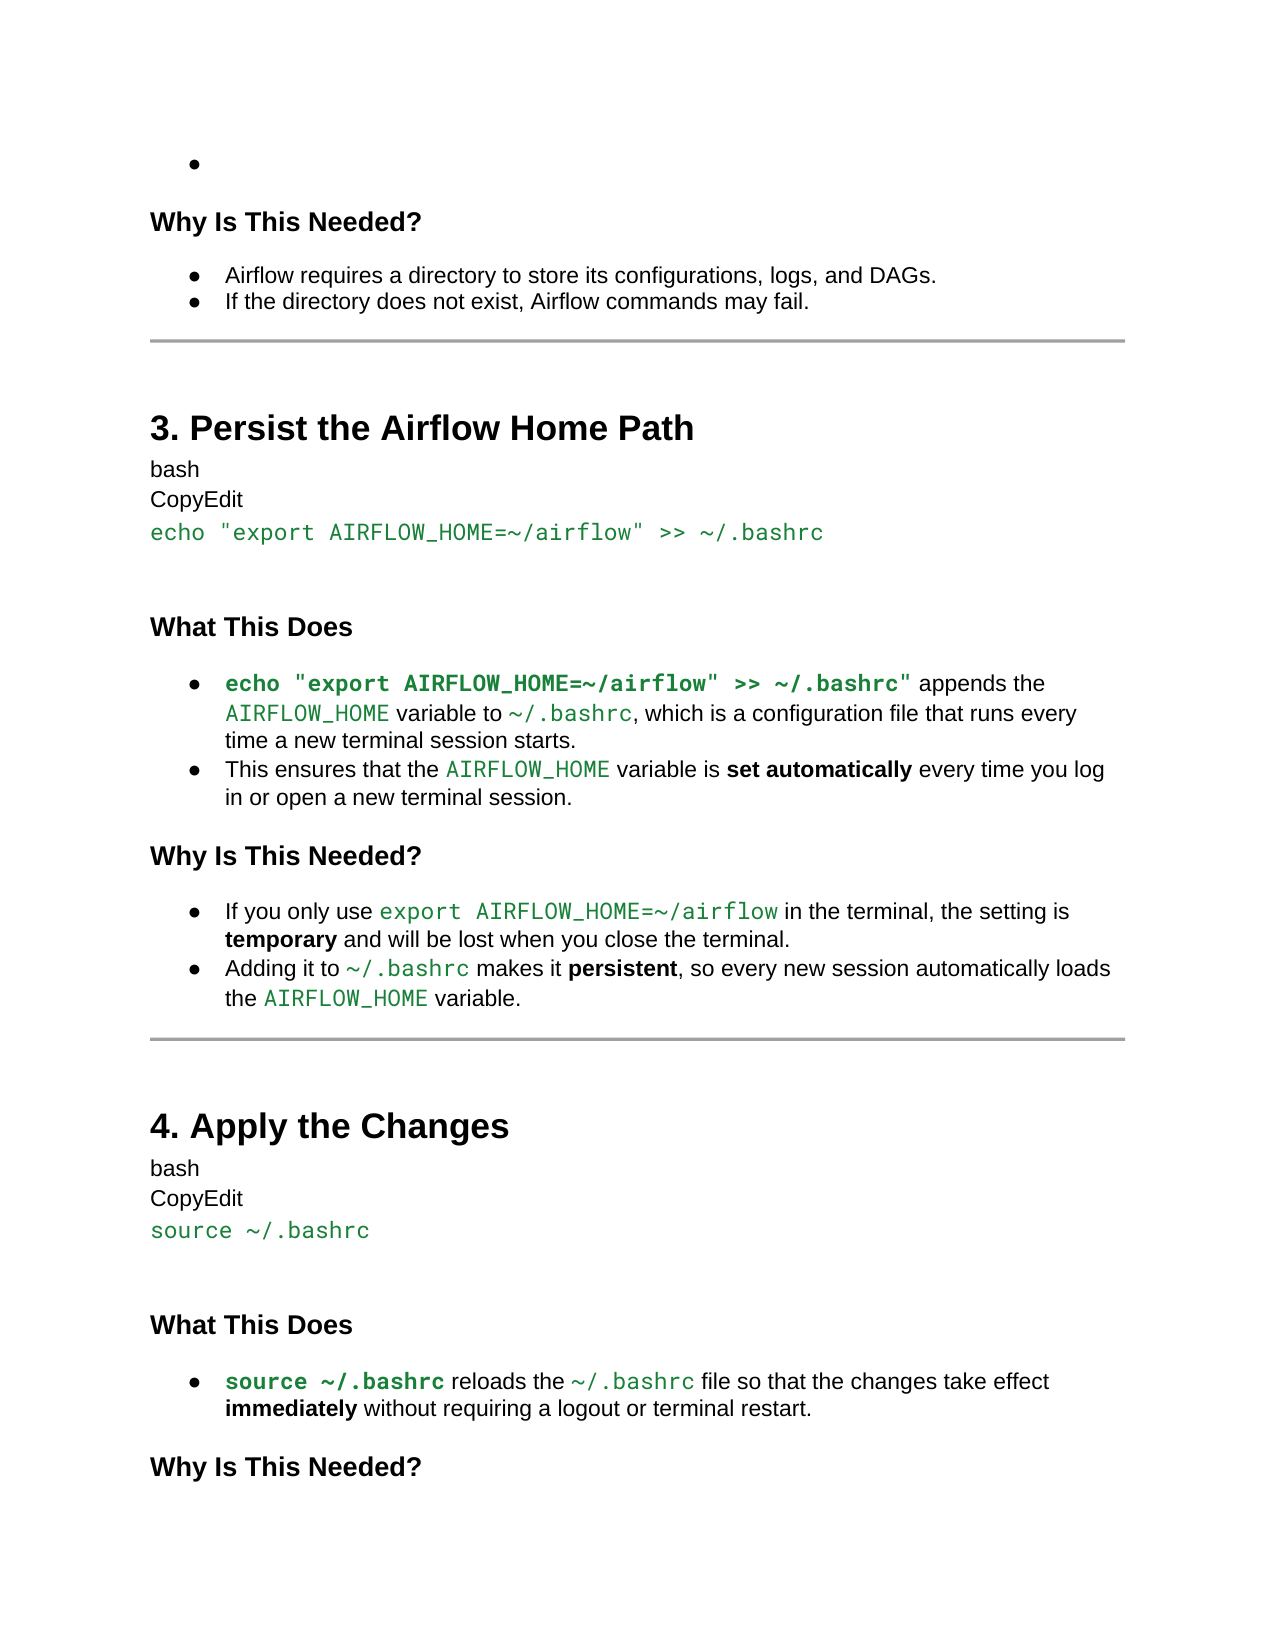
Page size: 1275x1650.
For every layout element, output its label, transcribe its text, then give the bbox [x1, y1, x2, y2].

text echo "export AIRFLOW_HOME=~/airflow" >> ~/.bashrc [150, 517, 1125, 547]
list source ~/.bashrc reloads the ~/.bashrc file so that the changes take effect immediately without requiring a logout or terminal restart. [187, 1365, 1125, 1422]
subtitle Why Is This Needed? [150, 1451, 1125, 1482]
text source ~/.bashrc [150, 1215, 1125, 1245]
text CopyEdit [150, 1185, 1125, 1211]
list Adding it to ~/.bashrc makes it persistent, so every new session automatically loads the AIRFLOW_HOME variable. [187, 952, 1125, 1013]
text CopyEdit [150, 486, 1125, 513]
subtitle Why Is This Needed? [150, 206, 1125, 237]
subtitle What This Does [150, 611, 1125, 642]
list If you only use export AIRFLOW_HOME=~/airflow in the terminal, the setting is temporary and will be lost when you close the terminal. [187, 896, 1125, 952]
text bash [150, 1154, 1125, 1181]
text bash [150, 456, 1125, 483]
list If the directory does not exist, Airflow commands may fail. [187, 288, 1125, 314]
subtitle 4. Apply the Changes [150, 1105, 1125, 1146]
list This ensures that the AIRFLOW_HOME variable is set automatically every time you log in or open a new terminal session. [187, 754, 1125, 810]
subtitle 3. Persist the Airflow Home Path [150, 407, 1125, 448]
subtitle Why Is This Needed? [150, 839, 1125, 871]
list echo "export AIRFLOW_HOME=~/airflow" >> ~/.bashrc" appends the AIRFLOW_HOME variable to ~/.bashrc, which is a configuration file that runs every time a new terminal session starts. [187, 667, 1125, 754]
subtitle What This Does [150, 1309, 1125, 1340]
list Airflow requires a directory to store its configurations, logs, and DAGs. [187, 262, 1125, 288]
